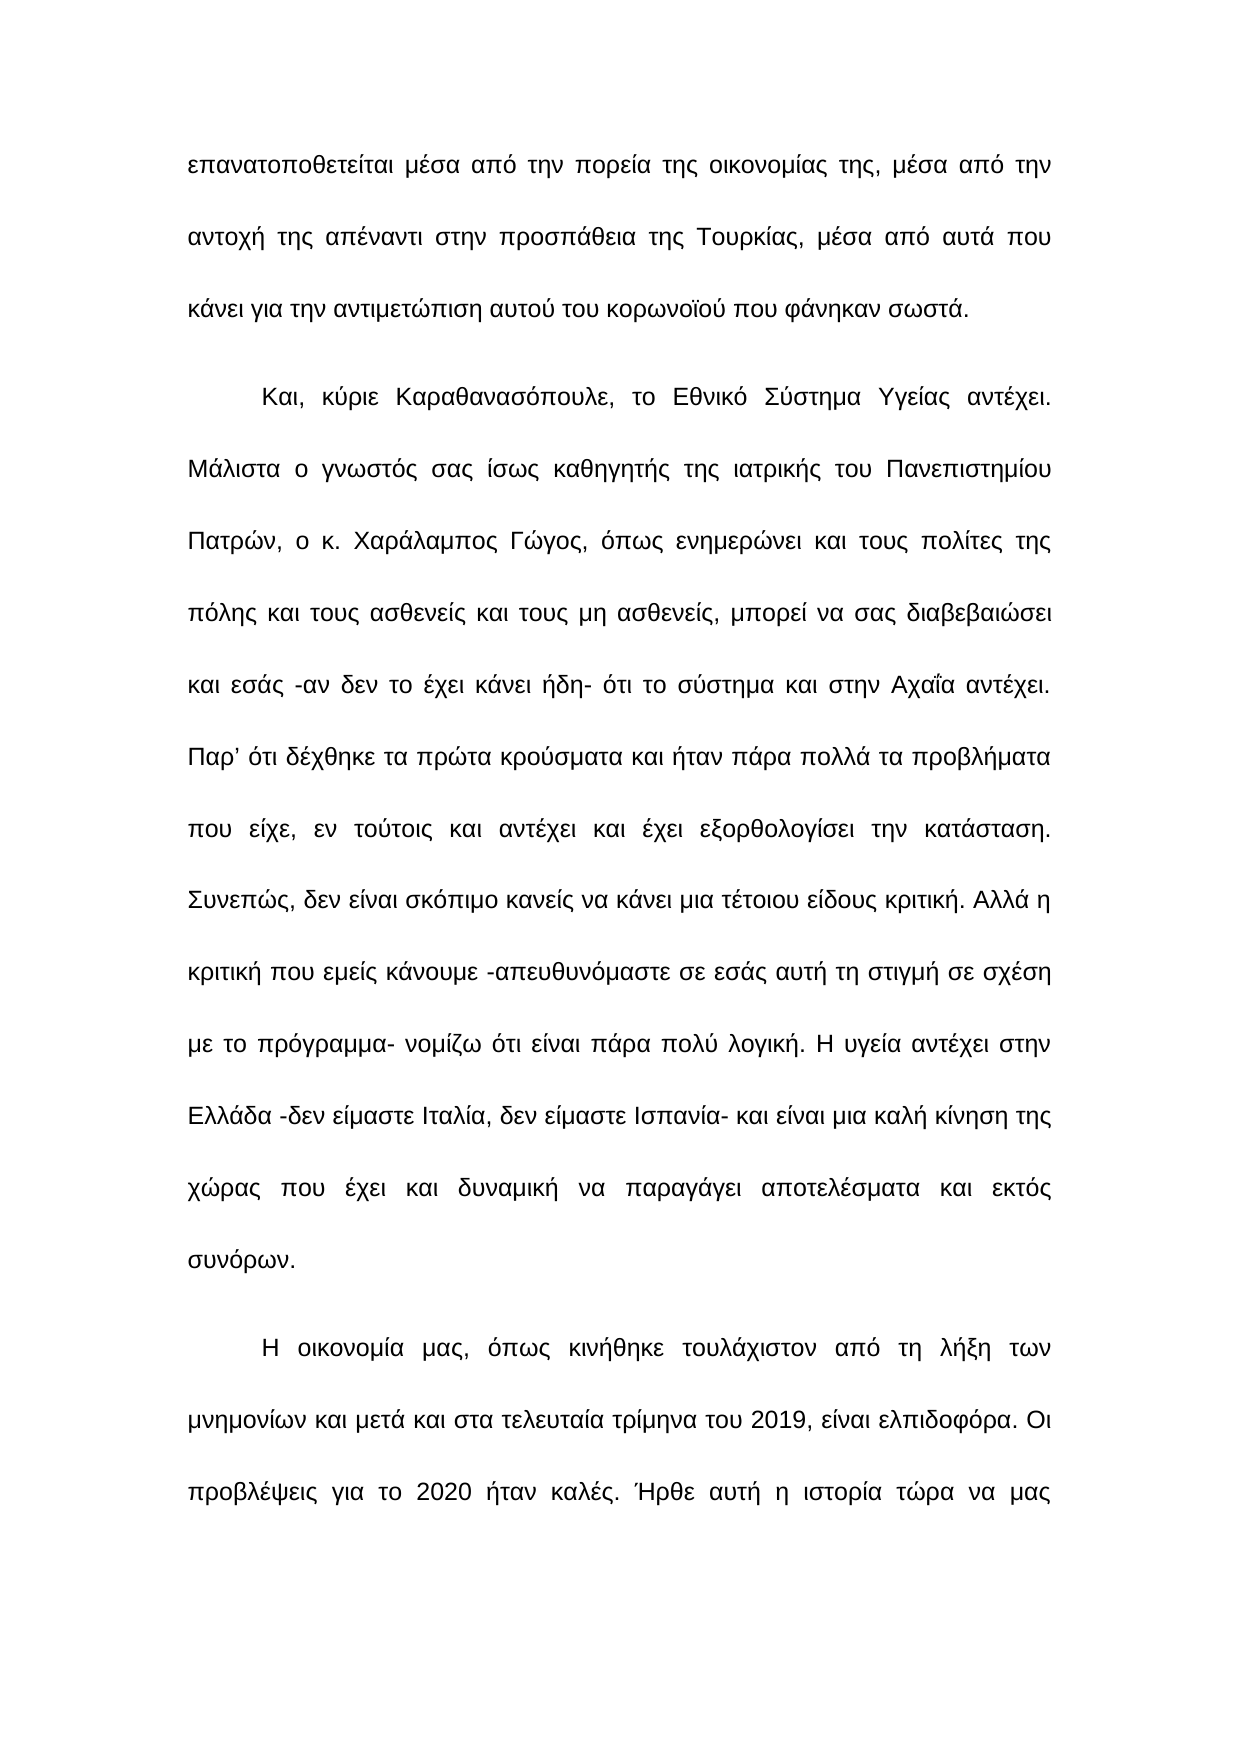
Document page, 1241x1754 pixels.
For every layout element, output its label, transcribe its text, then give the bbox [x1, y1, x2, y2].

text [187, 1333, 1053, 1506]
text Και, κύριε Καραθανασόπουλε, το Εθνικό Σύστημα Υγείας αντέχει. Μάλιστα ο γνωστός σας ίσως καθηγητής της ιατρικής του Πανεπιστημίου Πατρών, ο κ. Χαράλαμπος Γώγος, όπως ενημερώνει και τους πολίτες της πόλης και τους ασθενείς και τους μη ασθενείς, μπορεί να σας διαβεβαιώσει και εσάς -αν δεν το έχει κάνει ήδη- ότι το σύστημα και στην Αχαΐα αντέχει. Παρ’ ότι δέχθηκε τα πρώτα κρούσματα και ήταν πάρα πολλά τα προβλήματα που είχε, εν τούτοις και αντέχει και έχει εξορθολογίσει την κατάσταση. Συνεπώς, δεν είναι σκόπιμο κανείς να κάνει μια τέτοιου είδους κριτική. Αλλά η κριτική που εμείς κάνουμε -απευθυνόμαστε σε εσάς αυτή τη στιγμή σε σχέση με το πρόγραμμα- νομίζω ότι είναι πάρα πολύ λογική. Η υγεία αντέχει στην Ελλάδα -δεν είμαστε Ιταλία, δεν είμαστε Ισπανία- και είναι μια καλή κίνηση της χώρας που έχει και δυναμική να παραγάγει αποτελέσματα και εκτός συνόρων. [187, 382, 1053, 1273]
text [187, 150, 1053, 322]
